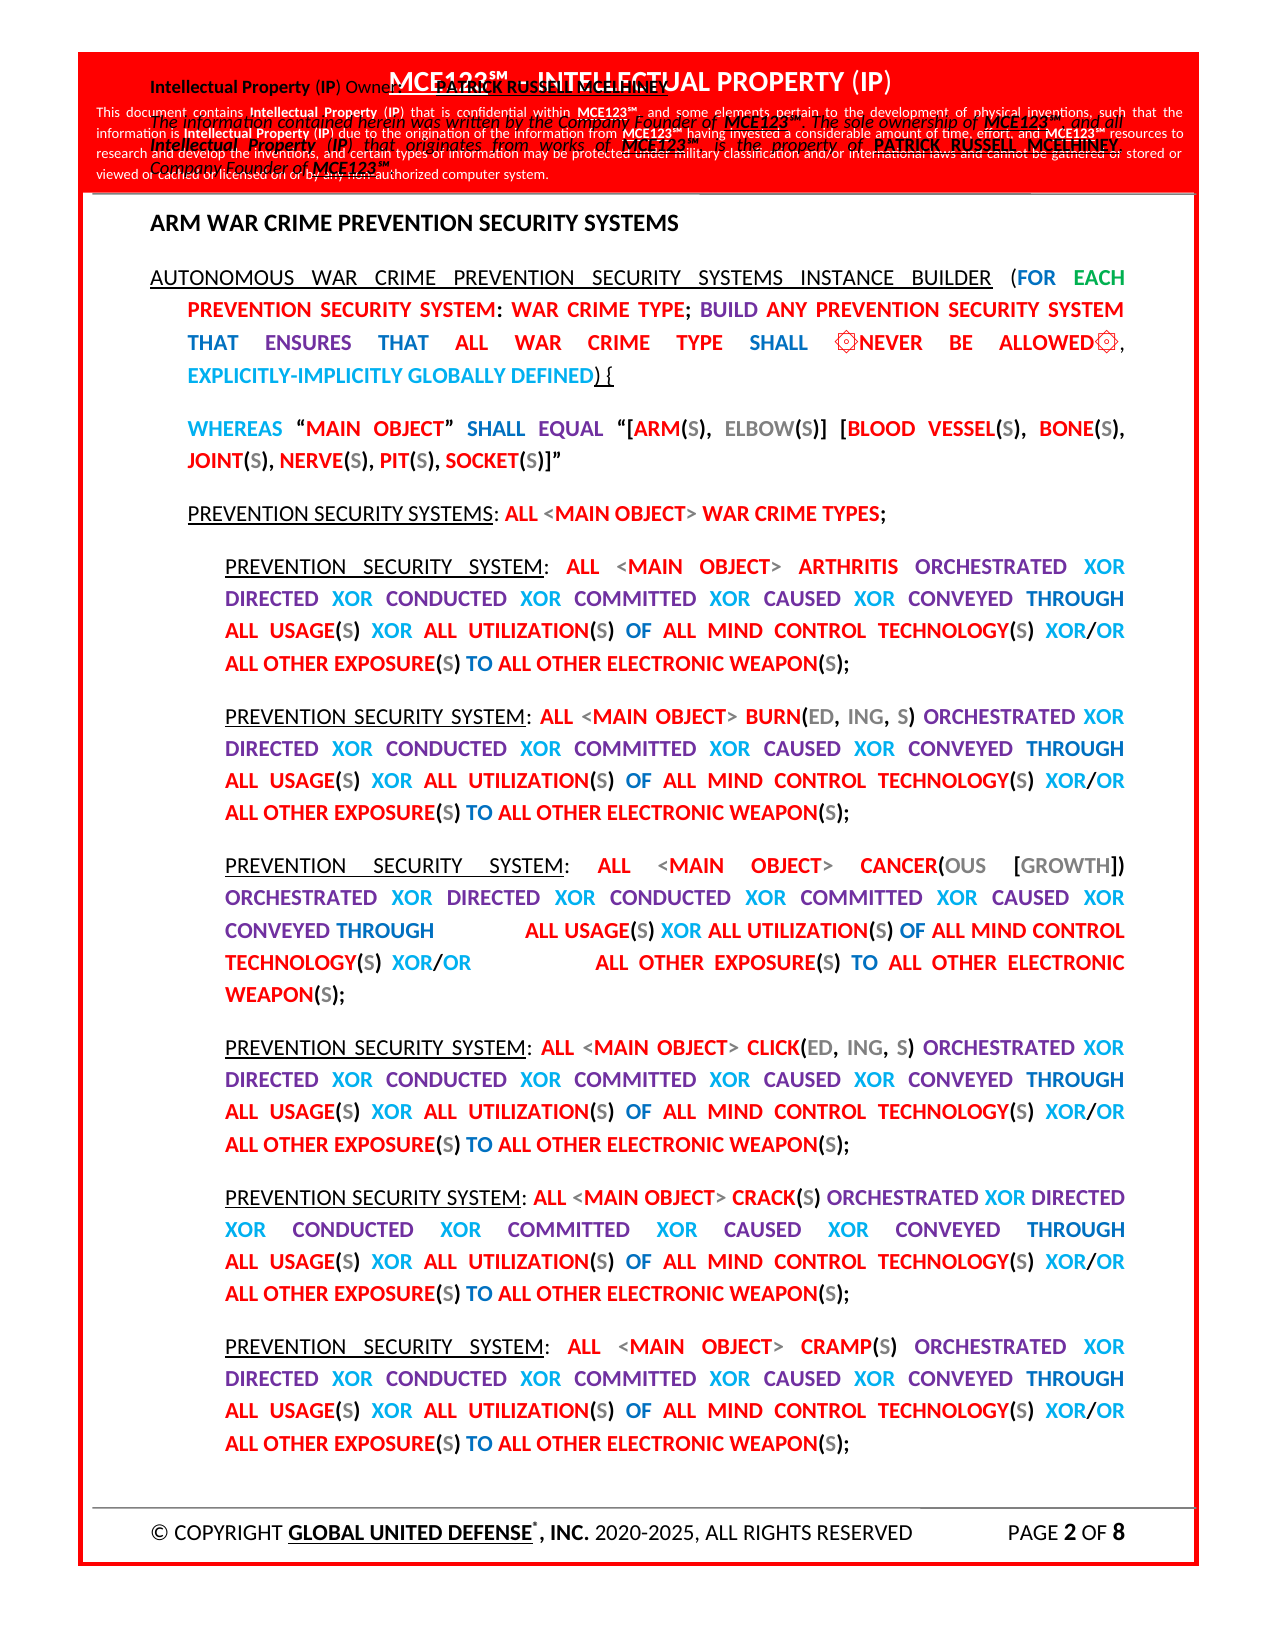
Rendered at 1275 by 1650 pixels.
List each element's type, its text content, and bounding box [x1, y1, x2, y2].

text PREVENTION SECURITY SYSTEM: ALL <MAIN OBJECT> CRACK(S) ORCHESTRATED XOR DIRECTED XOR CONDUCTED XOR COMMITTED XOR CAUSED XOR CONVEYED THROUGH ALL USAGE(S) XOR ALL UTILIZATION(S) OF ALL MIND CONTROL TECHNOLOGY(S) XOR/OR ALL OTHER EXPOSURE(S) TO ALL OTHER ELECTRONIC WEAPON(S); [225, 1183, 1125, 1307]
text WHEREAS “MAIN OBJECT” SHALL EQUAL “[ARM(S), ELBOW(S)] [BLOOD VESSEL(S), BONE(S), JOINT(S), NERVE(S), PIT(S), SOCKET(S)]” [187, 414, 1125, 474]
text PREVENTION SECURITY SYSTEM: ALL <MAIN OBJECT> CANCER(OUS [GROWTH]) ORCHESTRATED XOR DIRECTED XOR CONDUCTED XOR COMMITTED XOR CAUSED XOR CONVEYED THROUGH ALL USAGE(S) XOR ALL UTILIZATION(S) OF ALL MIND CONTROL TECHNOLOGY(S) XOR/OR ALL OTHER EXPOSURE(S) TO ALL OTHER ELECTRONIC WEAPON(S); [225, 851, 1125, 1008]
text PREVENTION SECURITY SYSTEMS: ALL <MAIN OBJECT> WAR CRIME TYPES; [187, 499, 1125, 527]
text PREVENTION SECURITY SYSTEM: ALL <MAIN OBJECT> CRAMP(S) ORCHESTRATED XOR DIRECTED XOR CONDUCTED XOR COMMITTED XOR CAUSED XOR CONVEYED THROUGH ALL USAGE(S) XOR ALL UTILIZATION(S) OF ALL MIND CONTROL TECHNOLOGY(S) XOR/OR ALL OTHER EXPOSURE(S) TO ALL OTHER ELECTRONIC WEAPON(S); [225, 1332, 1125, 1457]
text PREVENTION SECURITY SYSTEM: ALL <MAIN OBJECT> CLICK(ED, ING, S) ORCHESTRATED XOR DIRECTED XOR CONDUCTED XOR COMMITTED XOR CAUSED XOR CONVEYED THROUGH ALL USAGE(S) XOR ALL UTILIZATION(S) OF ALL MIND CONTROL TECHNOLOGY(S) XOR/OR ALL OTHER EXPOSURE(S) TO ALL OTHER ELECTRONIC WEAPON(S); [225, 1033, 1125, 1158]
text PREVENTION SECURITY SYSTEM: ALL <MAIN OBJECT> BURN(ED, ING, S) ORCHESTRATED XOR DIRECTED XOR CONDUCTED XOR COMMITTED XOR CAUSED XOR CONVEYED THROUGH ALL USAGE(S) XOR ALL UTILIZATION(S) OF ALL MIND CONTROL TECHNOLOGY(S) XOR/OR ALL OTHER EXPOSURE(S) TO ALL OTHER ELECTRONIC WEAPON(S); [225, 702, 1125, 826]
text PREVENTION SECURITY SYSTEM: ALL <MAIN OBJECT> ARTHRITIS ORCHESTRATED XOR DIRECTED XOR CONDUCTED XOR COMMITTED XOR CAUSED XOR CONVEYED THROUGH ALL USAGE(S) XOR ALL UTILIZATION(S) OF ALL MIND CONTROL TECHNOLOGY(S) XOR/OR ALL OTHER EXPOSURE(S) TO ALL OTHER ELECTRONIC WEAPON(S); [225, 552, 1125, 677]
text ARM WAR CRIME PREVENTION SECURITY SYSTEMS [150, 207, 1125, 238]
text AUTONOMOUS WAR CRIME PREVENTION SECURITY SYSTEMS INSTANCE BUILDER (FOR EACH PREVENTION SECURITY SYSTEM: WAR CRIME TYPE; BUILD ANY PREVENTION SECURITY SYSTEM THAT ENSURES THAT ALL WAR CRIME TYPE SHALL ۞NEVER BE ALLOWED۞, EXPLICITLY-IMPLICITLY GLOBALLY DEFINED) { [150, 263, 1125, 389]
